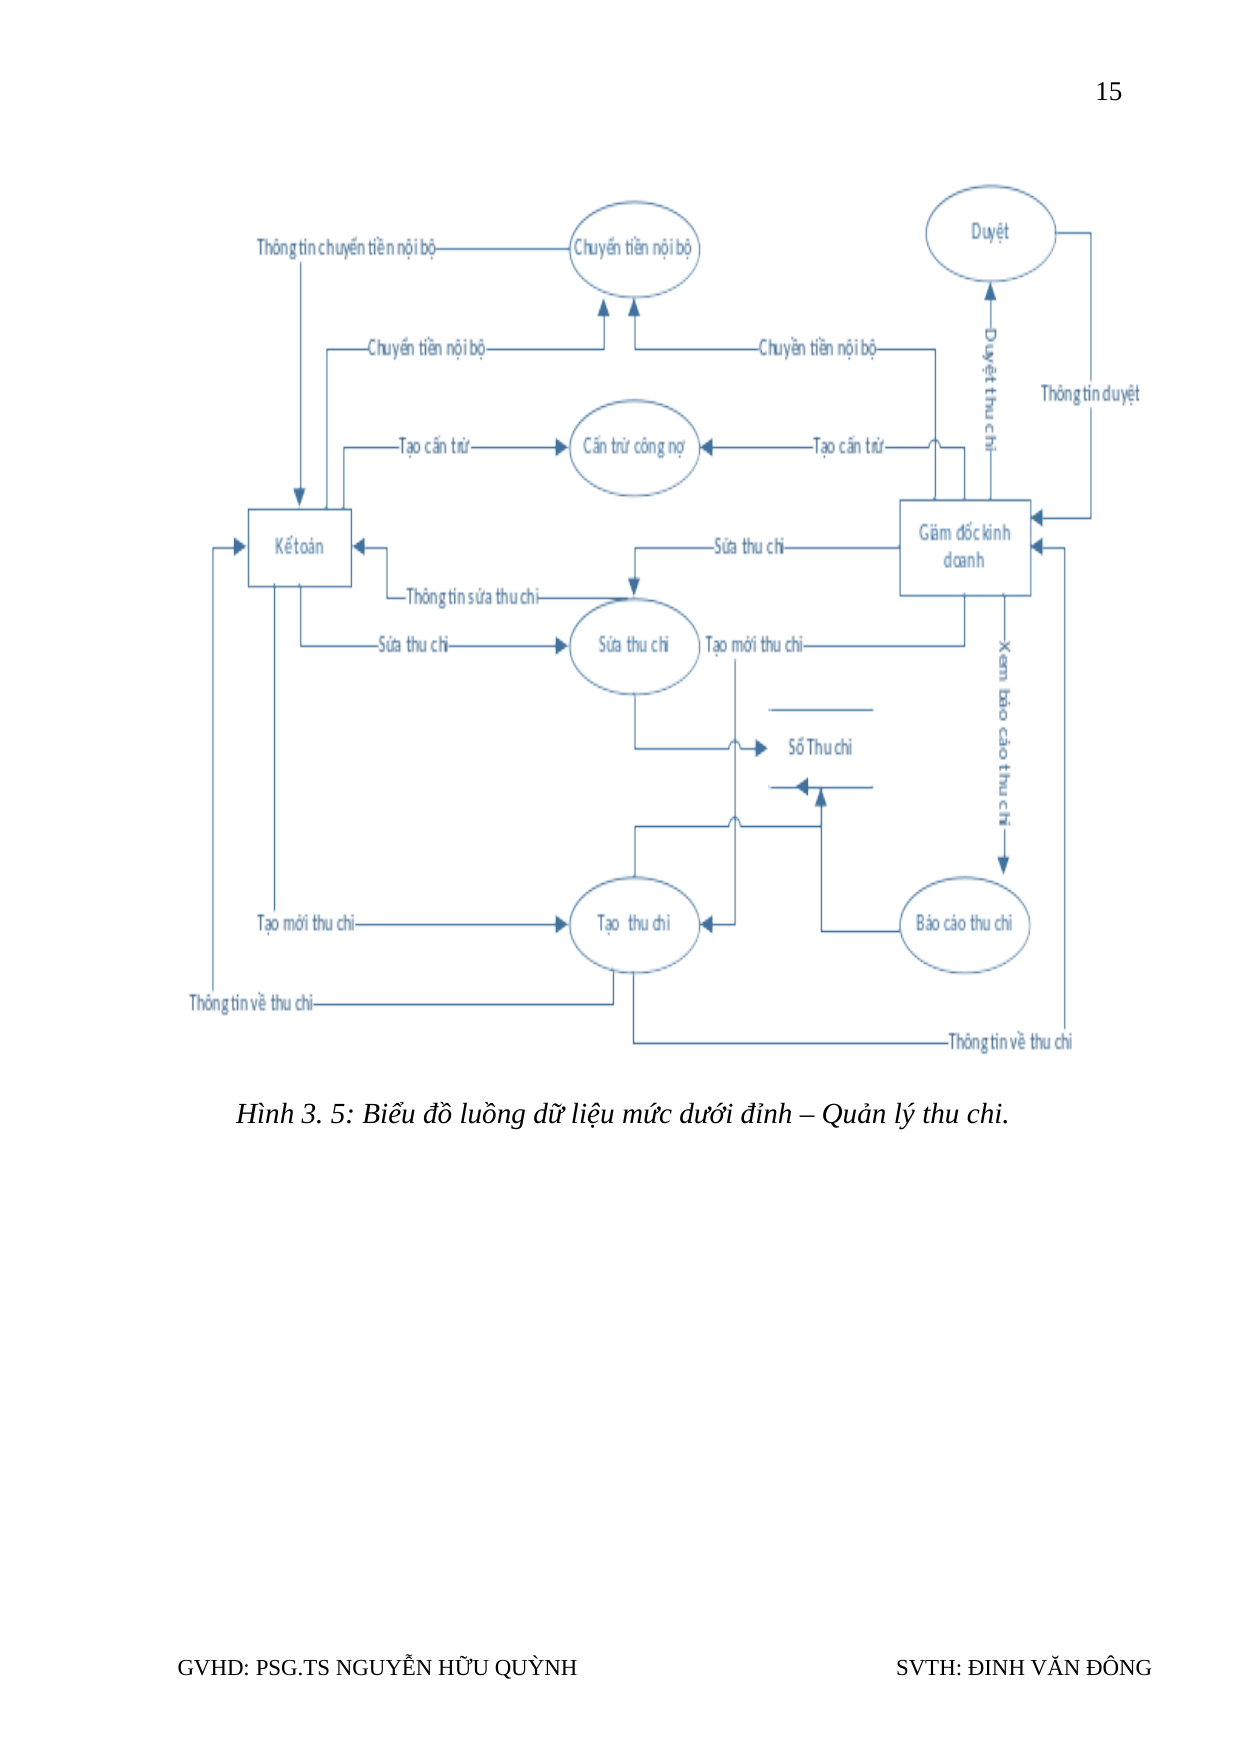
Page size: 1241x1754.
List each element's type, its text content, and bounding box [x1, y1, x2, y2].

text Hình 3. 5: Biểu đồ luồng dữ liệu mức dưới đỉnh – Quản lý thu chi. [177, 1096, 1122, 1129]
